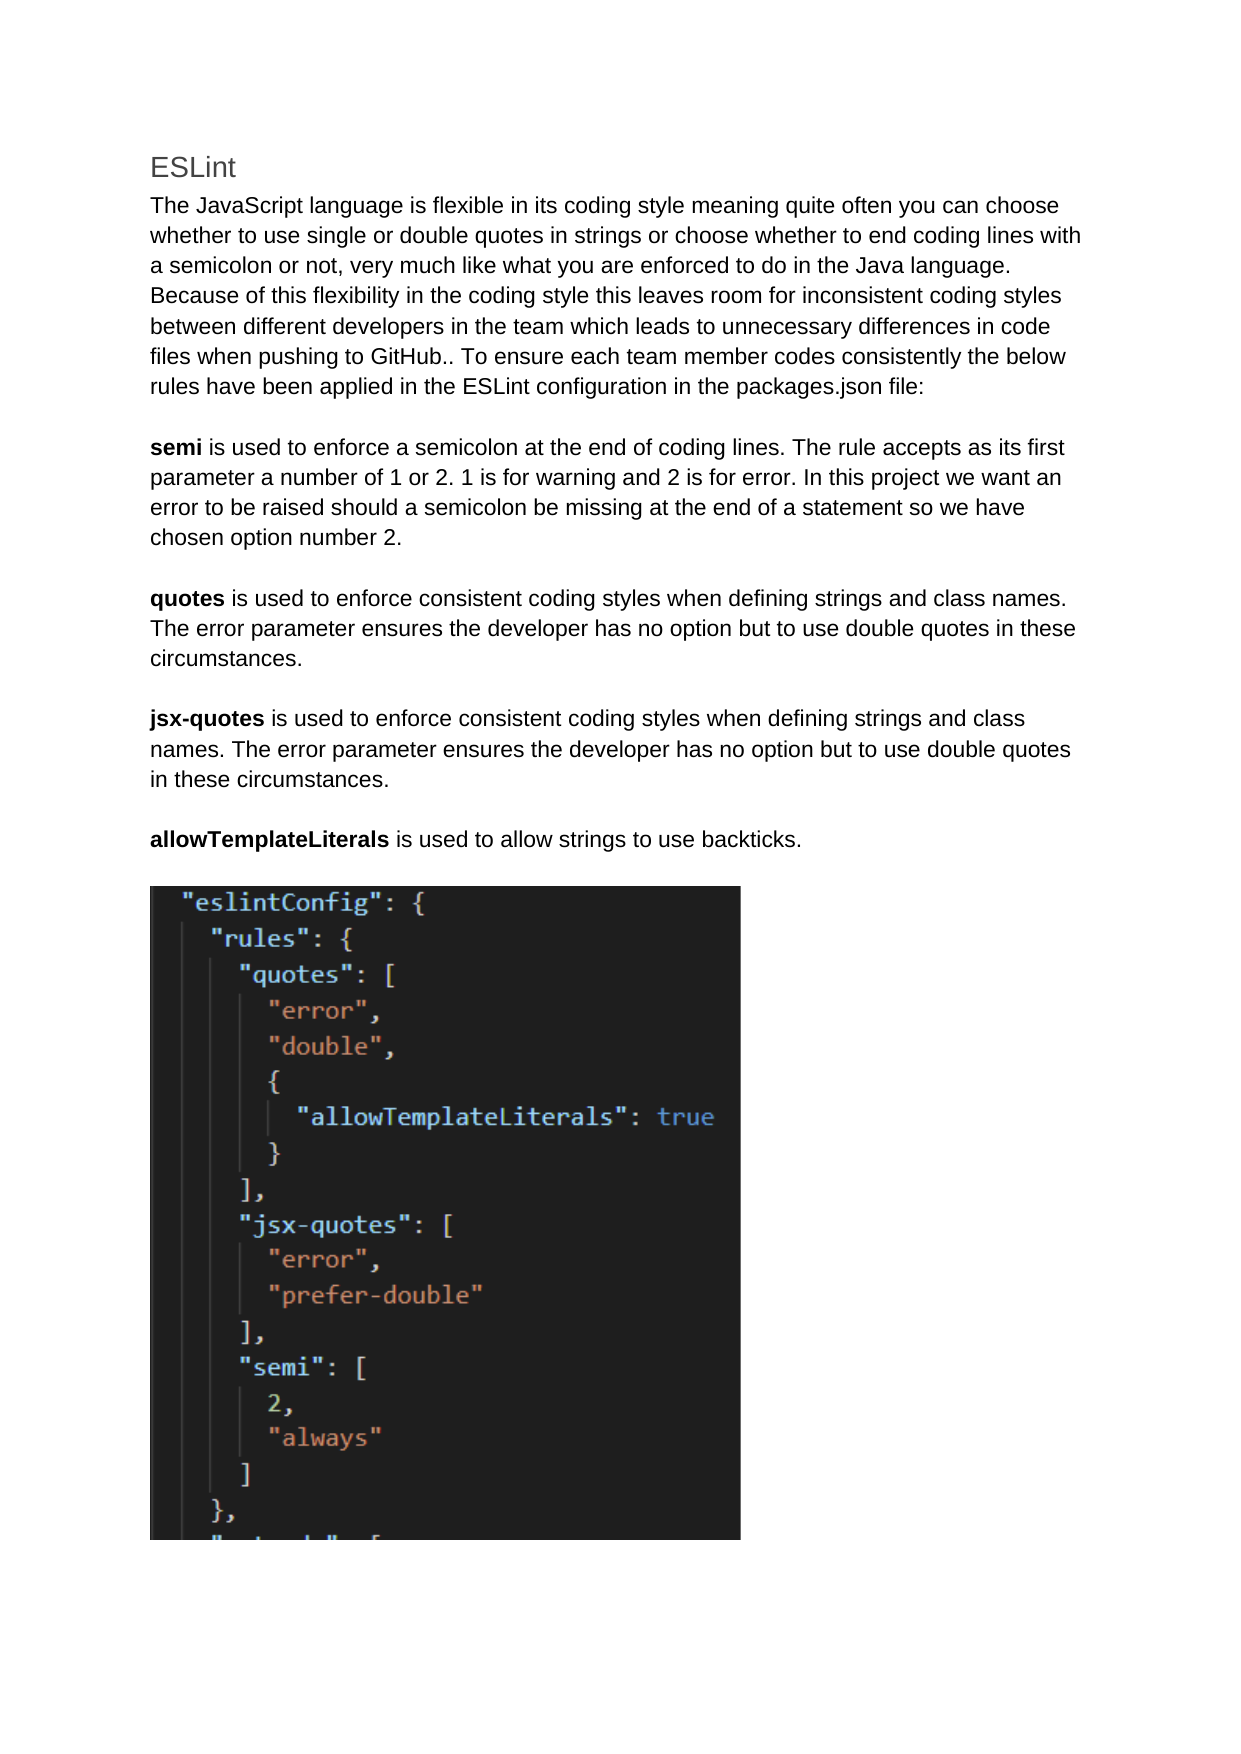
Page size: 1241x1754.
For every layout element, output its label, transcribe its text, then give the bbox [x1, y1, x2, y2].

picture [150, 886, 741, 1540]
text semi is used to enforce a semicolon at the end of coding lines. The rule accepts as its first parameter a number of 1 or 2. 1 is for warning and 2 is for error. In this project we want an error to be raised should a semicolon be missing at the end of a statement so we have chosen option number 2. [150, 433, 1090, 551]
subtitle ESLint [150, 150, 1090, 183]
text allowTemplateLiterals is used to allow strings to use backticks. [150, 826, 1090, 853]
text jsx-quotes is used to enforce consistent coding styles when defining strings and class names. The error parameter ensures the developer has no option but to use double quotes in these circumstances. [150, 705, 1090, 792]
text quotes is used to enforce consistent coding styles when defining strings and class names. The error parameter ensures the developer has no option but to use double quotes in these circumstances. [150, 584, 1090, 671]
text The JavaScript language is flexible in its coding style meaning quite often you can choose whether to use single or double quotes in strings or choose whether to end coding lines with a semicolon or not, very much like what you are enforced to do in the Java language. Because of this flexibility in the coding style this leaves room for inconsistent coding styles between different developers in the team which leads to unnecessary differences in code files when pushing to GitHub.. To ensure each team member codes consistently the below rules have been applied in the ESLint configuration in the packages.json file: [150, 192, 1090, 399]
